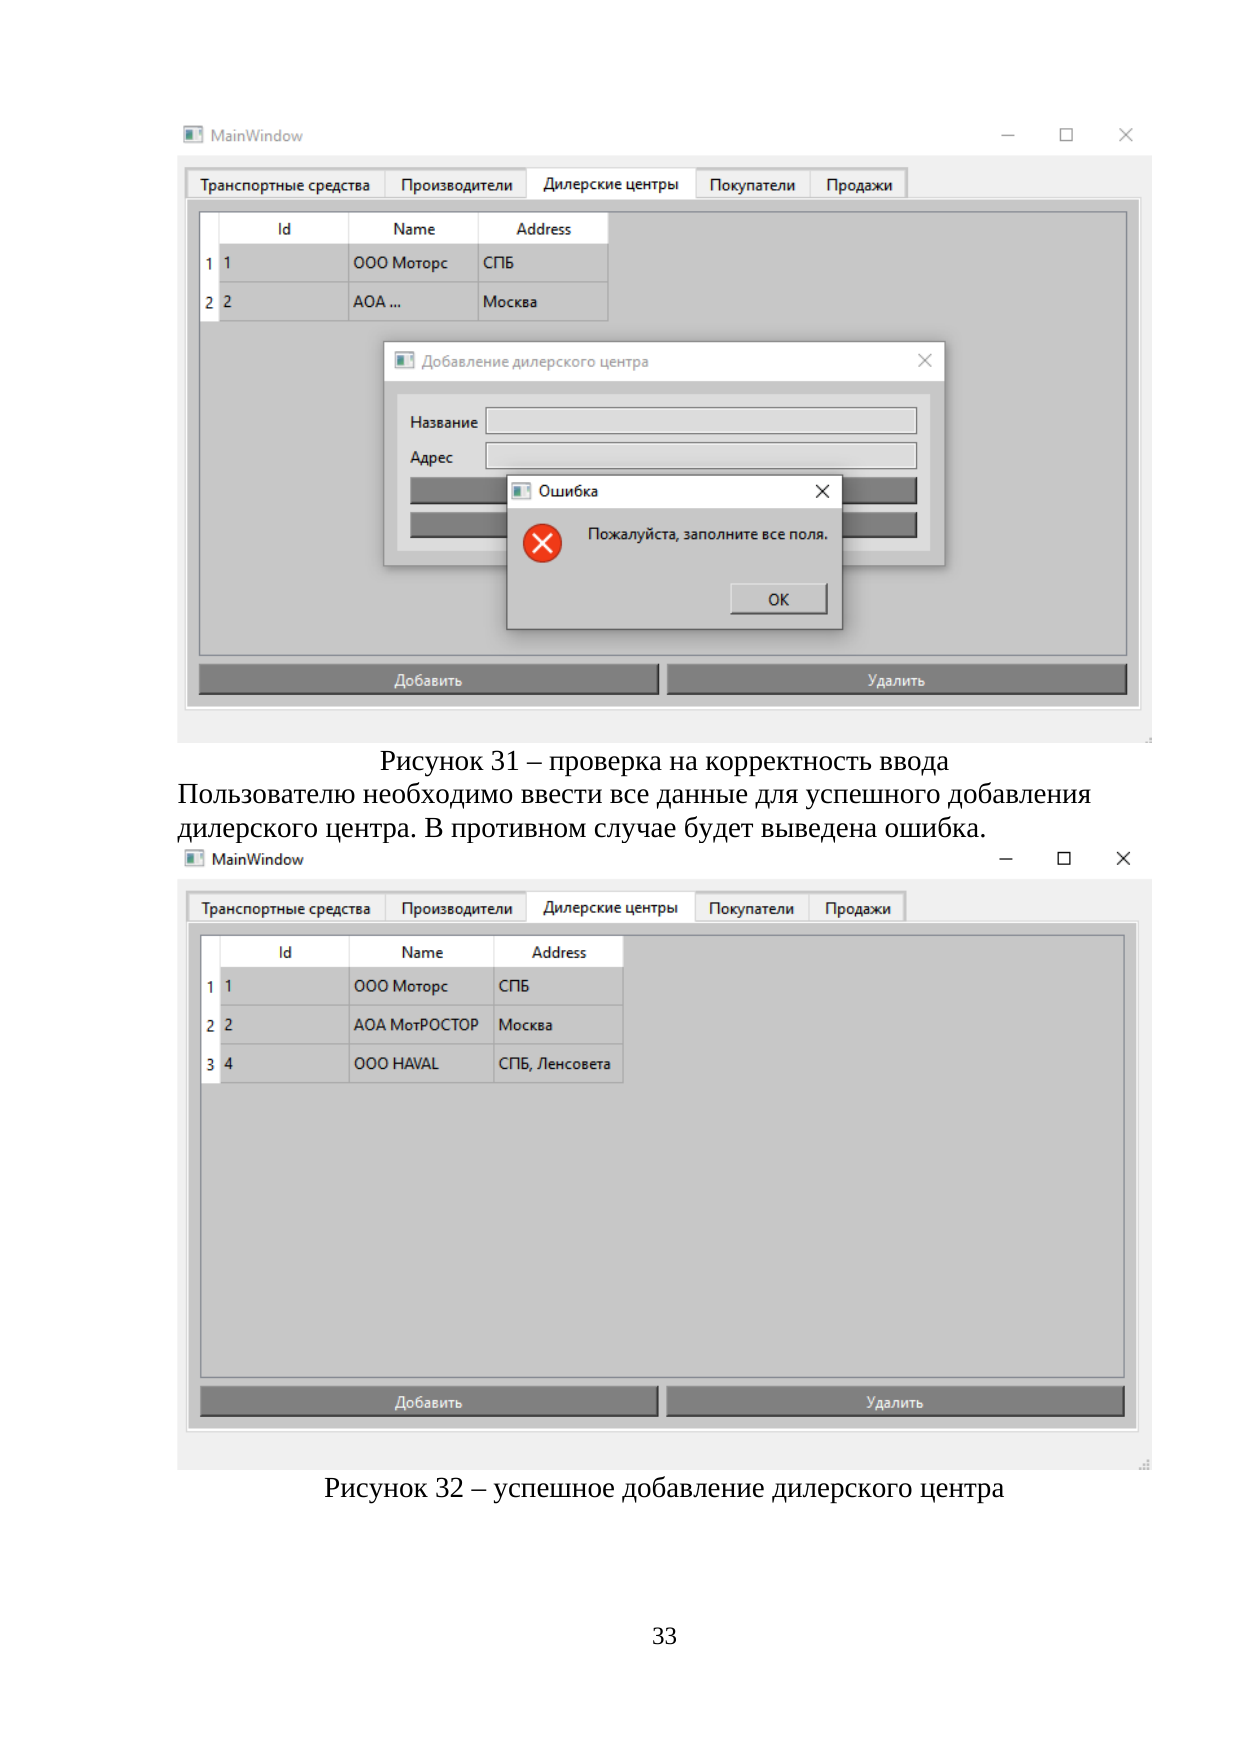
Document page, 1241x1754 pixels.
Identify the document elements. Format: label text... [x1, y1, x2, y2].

picture [177, 118, 1152, 743]
picture [177, 843, 1152, 1470]
text Рисунок 31 – проверка на корректность ввода [177, 743, 1152, 776]
text Рисунок 32 – успешное добавление дилерского центра [177, 1470, 1152, 1503]
text Пользователю необходимо ввести все данные для успешного добавления дилерского центра. В противном случае будет выведена ошибка. [177, 776, 1152, 843]
